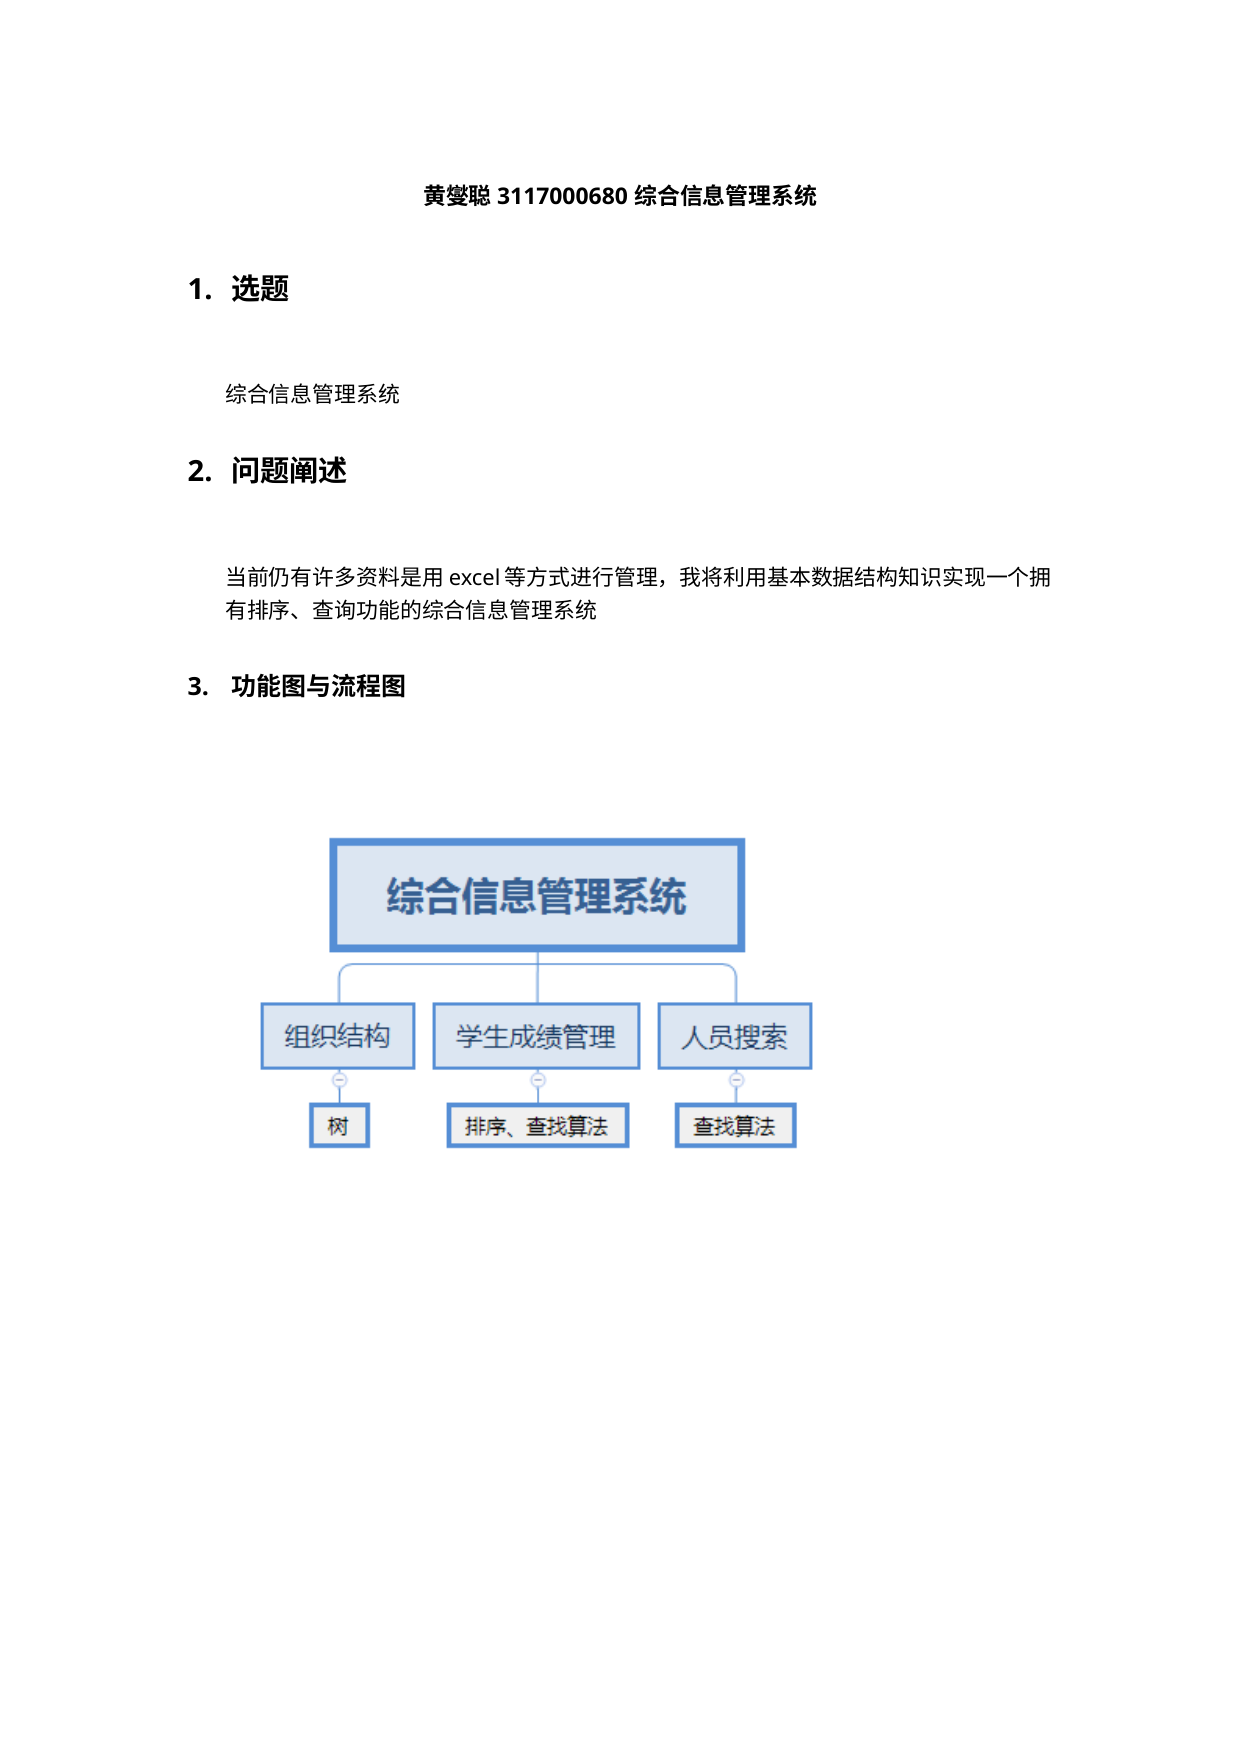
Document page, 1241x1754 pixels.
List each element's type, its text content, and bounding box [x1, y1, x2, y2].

list 当前仍有许多资料是用excel等方式进行管理，我将利用基本数据结构知识实现一个拥有排序、查询功能的综合信息管理系统 [225, 560, 1053, 625]
subtitle 问题阐述 [187, 437, 1053, 502]
subtitle 选题 [187, 254, 1053, 319]
subtitle 功能图与流程图 [187, 652, 1053, 717]
text 黄燮聪 3117000680 综合信息管理系统 [187, 162, 1053, 227]
picture [225, 802, 883, 1189]
list 综合信息管理系统 [225, 377, 1053, 409]
